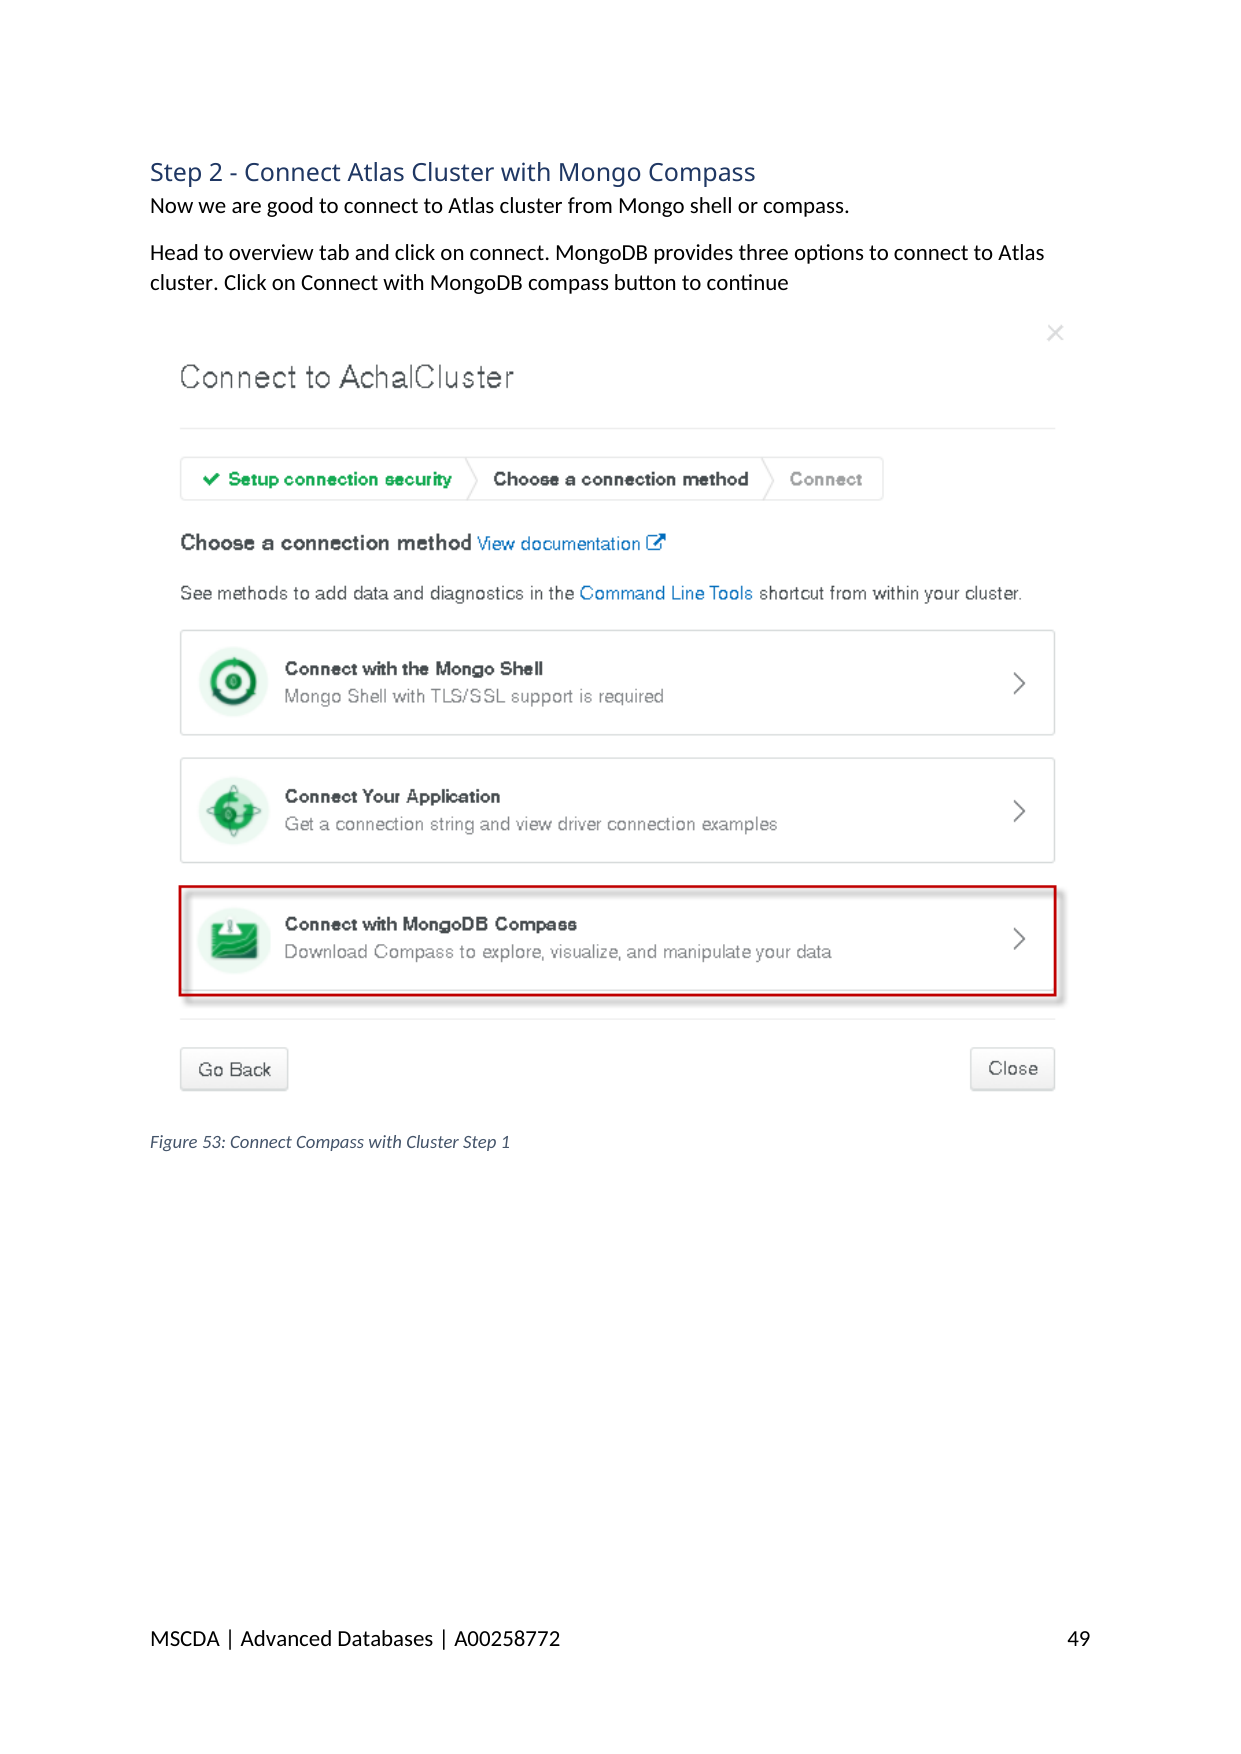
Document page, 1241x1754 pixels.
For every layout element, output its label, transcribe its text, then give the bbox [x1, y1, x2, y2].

text Figure 53: Connect Compass with Cluster Step 1 [150, 1130, 1090, 1153]
text Now we are good to connect to Atlas cluster from Mongo shell or compass. [150, 191, 1090, 219]
text Head to overview tab and click on connect. MongoDB provides three options to connect to Atlas cluster. Click on Connect with MongoDB compass button to continue [150, 238, 1090, 296]
picture [150, 315, 1091, 1112]
subtitle Step 2 - Connect Atlas Cluster with Mongo Compass [150, 154, 1090, 188]
